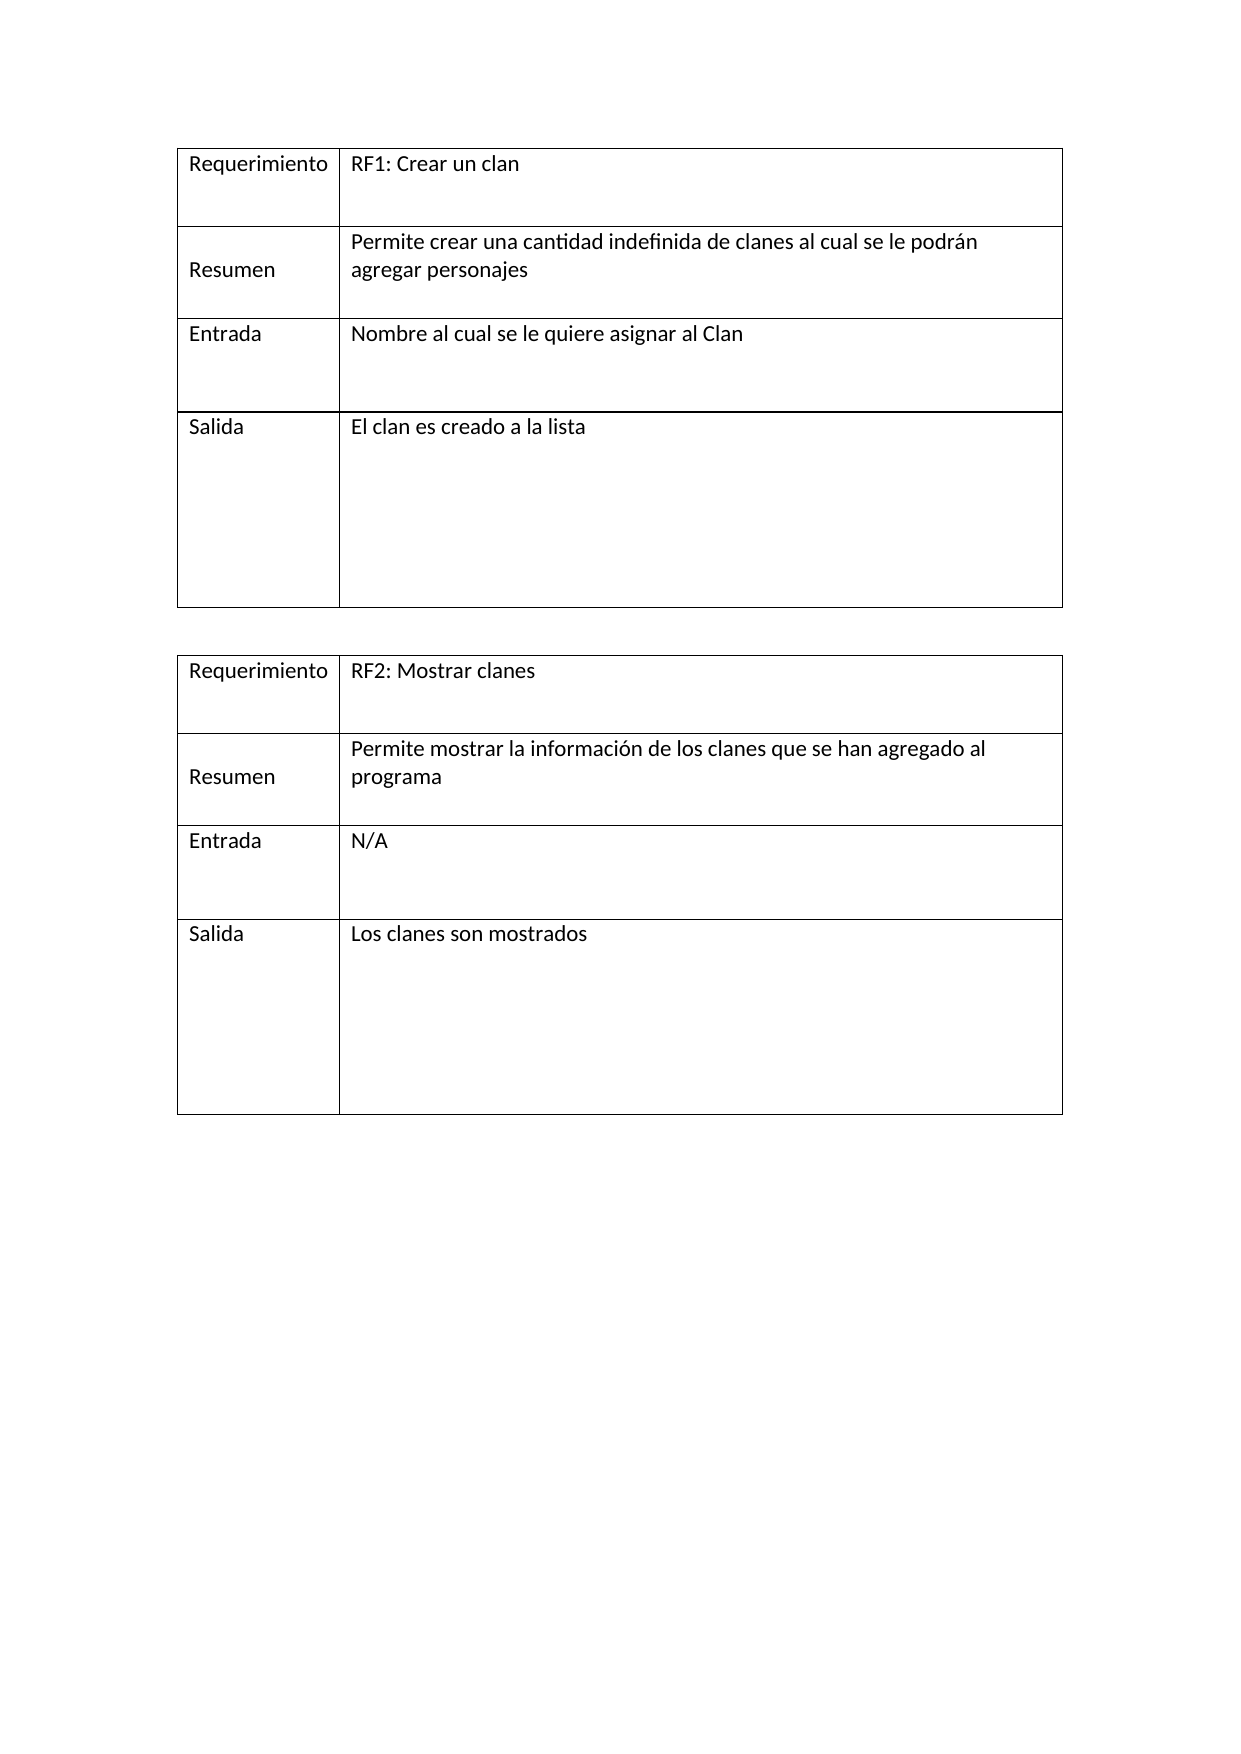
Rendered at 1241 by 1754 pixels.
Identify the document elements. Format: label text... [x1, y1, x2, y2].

table_cell Entrada [178, 826, 339, 918]
table_header RF1: Crear un clan [340, 149, 1062, 226]
table_cell N/A [340, 826, 1062, 918]
table_header RF2: Mostrar clanes [340, 656, 1062, 733]
table_cell Resumen [178, 227, 339, 318]
table_cell Permite crear una cantidad indefinida de clanes al cual se le podrán agregar personajes [340, 227, 1062, 318]
table_cell Los clanes son mostrados [340, 920, 1062, 1114]
table_cell Resumen [178, 734, 339, 825]
table_header Requerimiento [178, 656, 339, 733]
table_header Requerimiento [178, 149, 339, 226]
table_cell Salida [178, 920, 339, 1114]
table_cell Salida [178, 413, 339, 607]
table_cell Nombre al cual se le quiere asignar al Clan [340, 319, 1062, 411]
table_cell Permite mostrar la información de los clanes que se han agregado al programa [340, 734, 1062, 825]
table_cell Entrada [178, 319, 339, 411]
table_cell El clan es creado a la lista [340, 413, 1062, 607]
